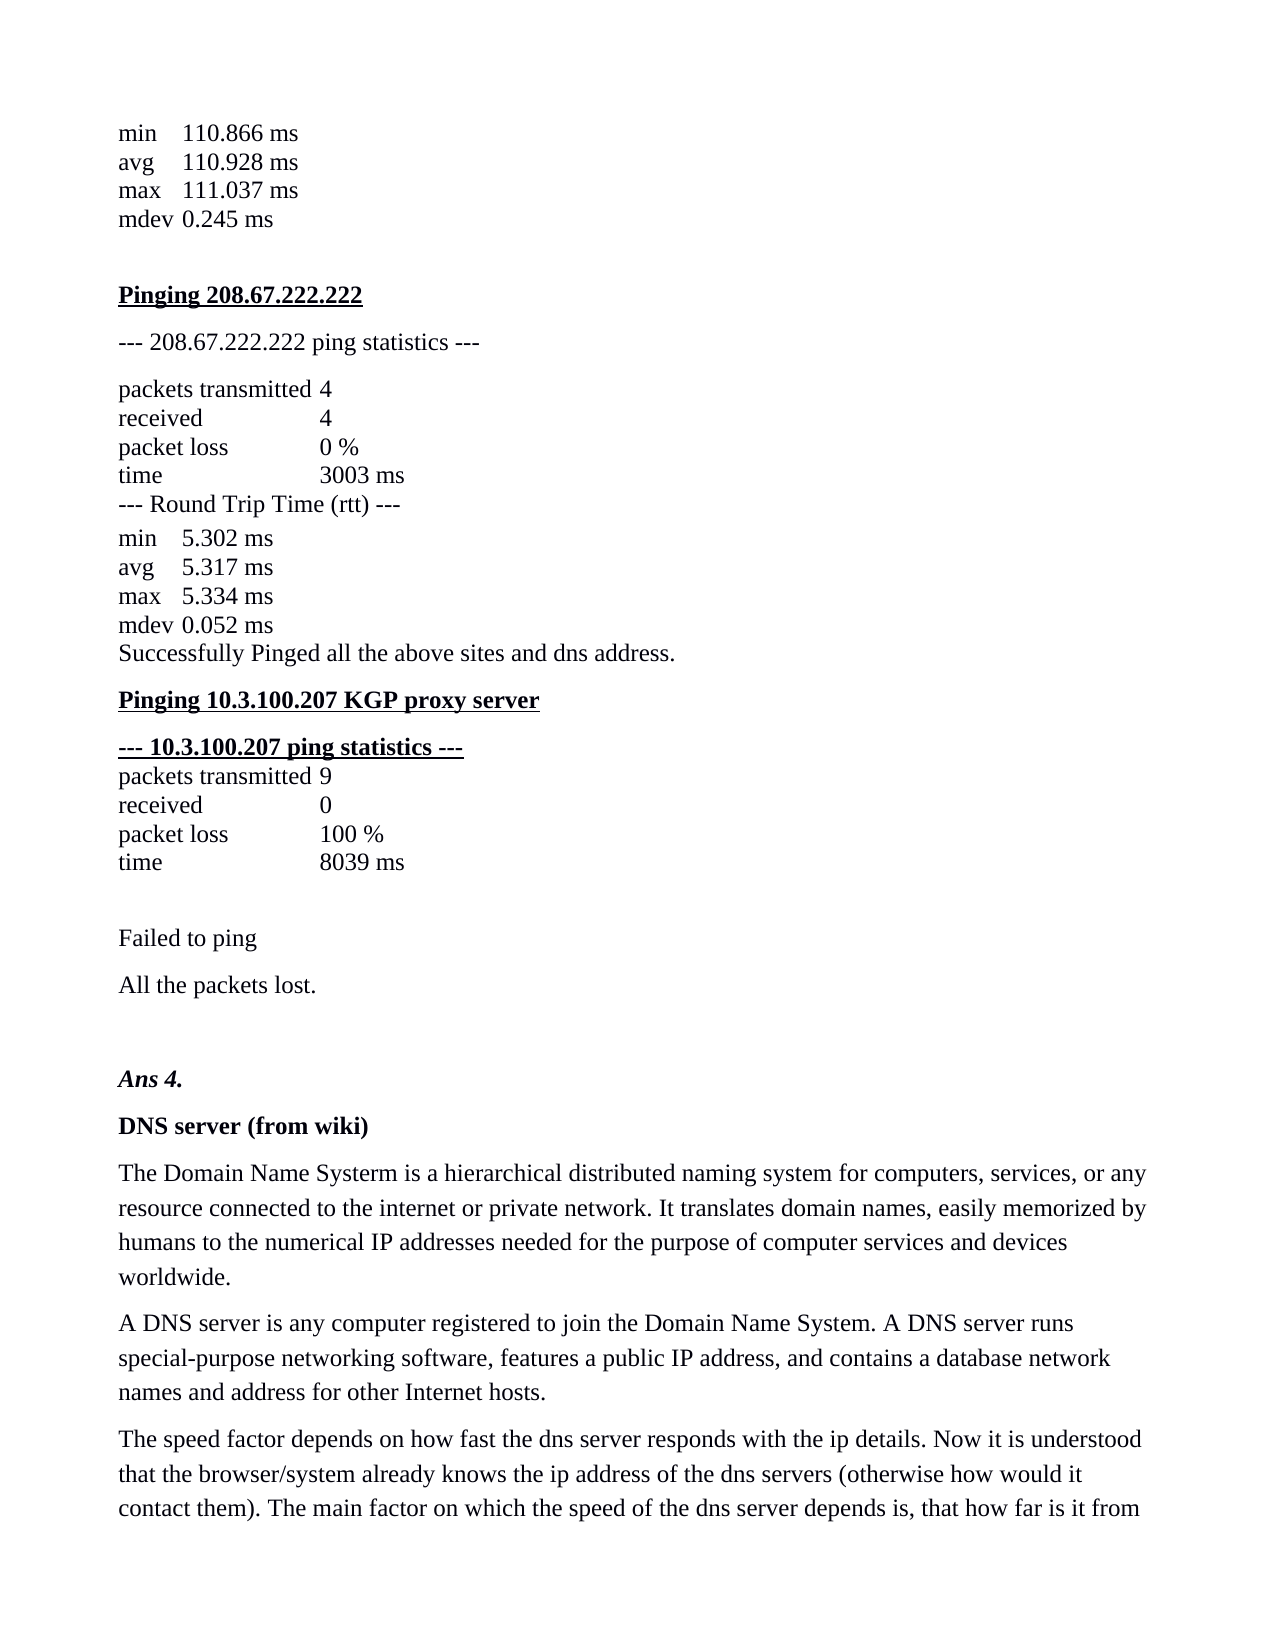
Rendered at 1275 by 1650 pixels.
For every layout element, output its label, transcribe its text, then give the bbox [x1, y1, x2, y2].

text Ans 4. [118, 1064, 1157, 1093]
table_header 4 [319, 374, 406, 403]
text Failed to ping [118, 923, 1157, 952]
table_cell received [118, 403, 319, 432]
text --- 10.3.100.207 ping statistics --- [118, 732, 1157, 761]
table_cell packet loss [118, 432, 319, 460]
table_cell avg [118, 552, 182, 581]
table_header 9 [319, 761, 406, 790]
table_cell 0.052 ms [182, 610, 275, 638]
text Successfully Pinged all the above sites and dns address. [118, 638, 1157, 667]
text --- Round Trip Time (rtt) --- [118, 489, 1157, 518]
text The Domain Name Systerm is a hierarchical distributed naming system for computers, services, or any resource connected to the internet or private network. It translates domain names, easily memorized by humans to the numerical IP addresses needed for the purpose of computer services and devices worldwide. [118, 1158, 1157, 1290]
table_cell mdev [118, 204, 182, 233]
table_header min [118, 524, 182, 552]
text Pinging 208.67.222.222 [118, 280, 1157, 309]
text All the packets lost. [118, 970, 1157, 999]
table_cell time [118, 460, 319, 489]
table_cell mdev [118, 610, 182, 638]
table_cell 0.245 ms [182, 204, 299, 233]
table_cell avg [118, 147, 182, 176]
table_cell max [118, 581, 182, 610]
text Pinging 10.3.100.207 KGP proxy server [118, 686, 1157, 714]
table_cell time [118, 848, 319, 876]
table_cell 0 % [319, 432, 406, 460]
text A DNS server is any computer registered to join the Domain Name System. A DNS server runs special-purpose networking software, features a public IP address, and contains a database network names and address for other Internet hosts. [118, 1308, 1157, 1406]
table_cell 5.334 ms [182, 581, 275, 610]
text --- 208.67.222.222 ping statistics --- [118, 327, 1157, 356]
table_cell 110.928 ms [182, 147, 299, 176]
table_cell max [118, 176, 182, 204]
table_cell 4 [319, 403, 406, 432]
table_cell 0 [319, 790, 406, 819]
table_cell 100 % [319, 819, 406, 847]
table_cell packet loss [118, 819, 319, 847]
table_cell 3003 ms [319, 460, 406, 489]
table_cell 8039 ms [319, 848, 406, 876]
table_header 5.302 ms [182, 524, 275, 552]
text DNS server (from wiki) [118, 1111, 1157, 1140]
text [118, 1424, 1157, 1522]
table_header min [118, 118, 182, 147]
table_cell 111.037 ms [182, 176, 299, 204]
table_header 110.866 ms [182, 118, 299, 147]
table_cell 5.317 ms [182, 552, 275, 581]
table_cell received [118, 790, 319, 819]
table_header packets transmitted [118, 374, 319, 403]
table_header packets transmitted [118, 761, 319, 790]
